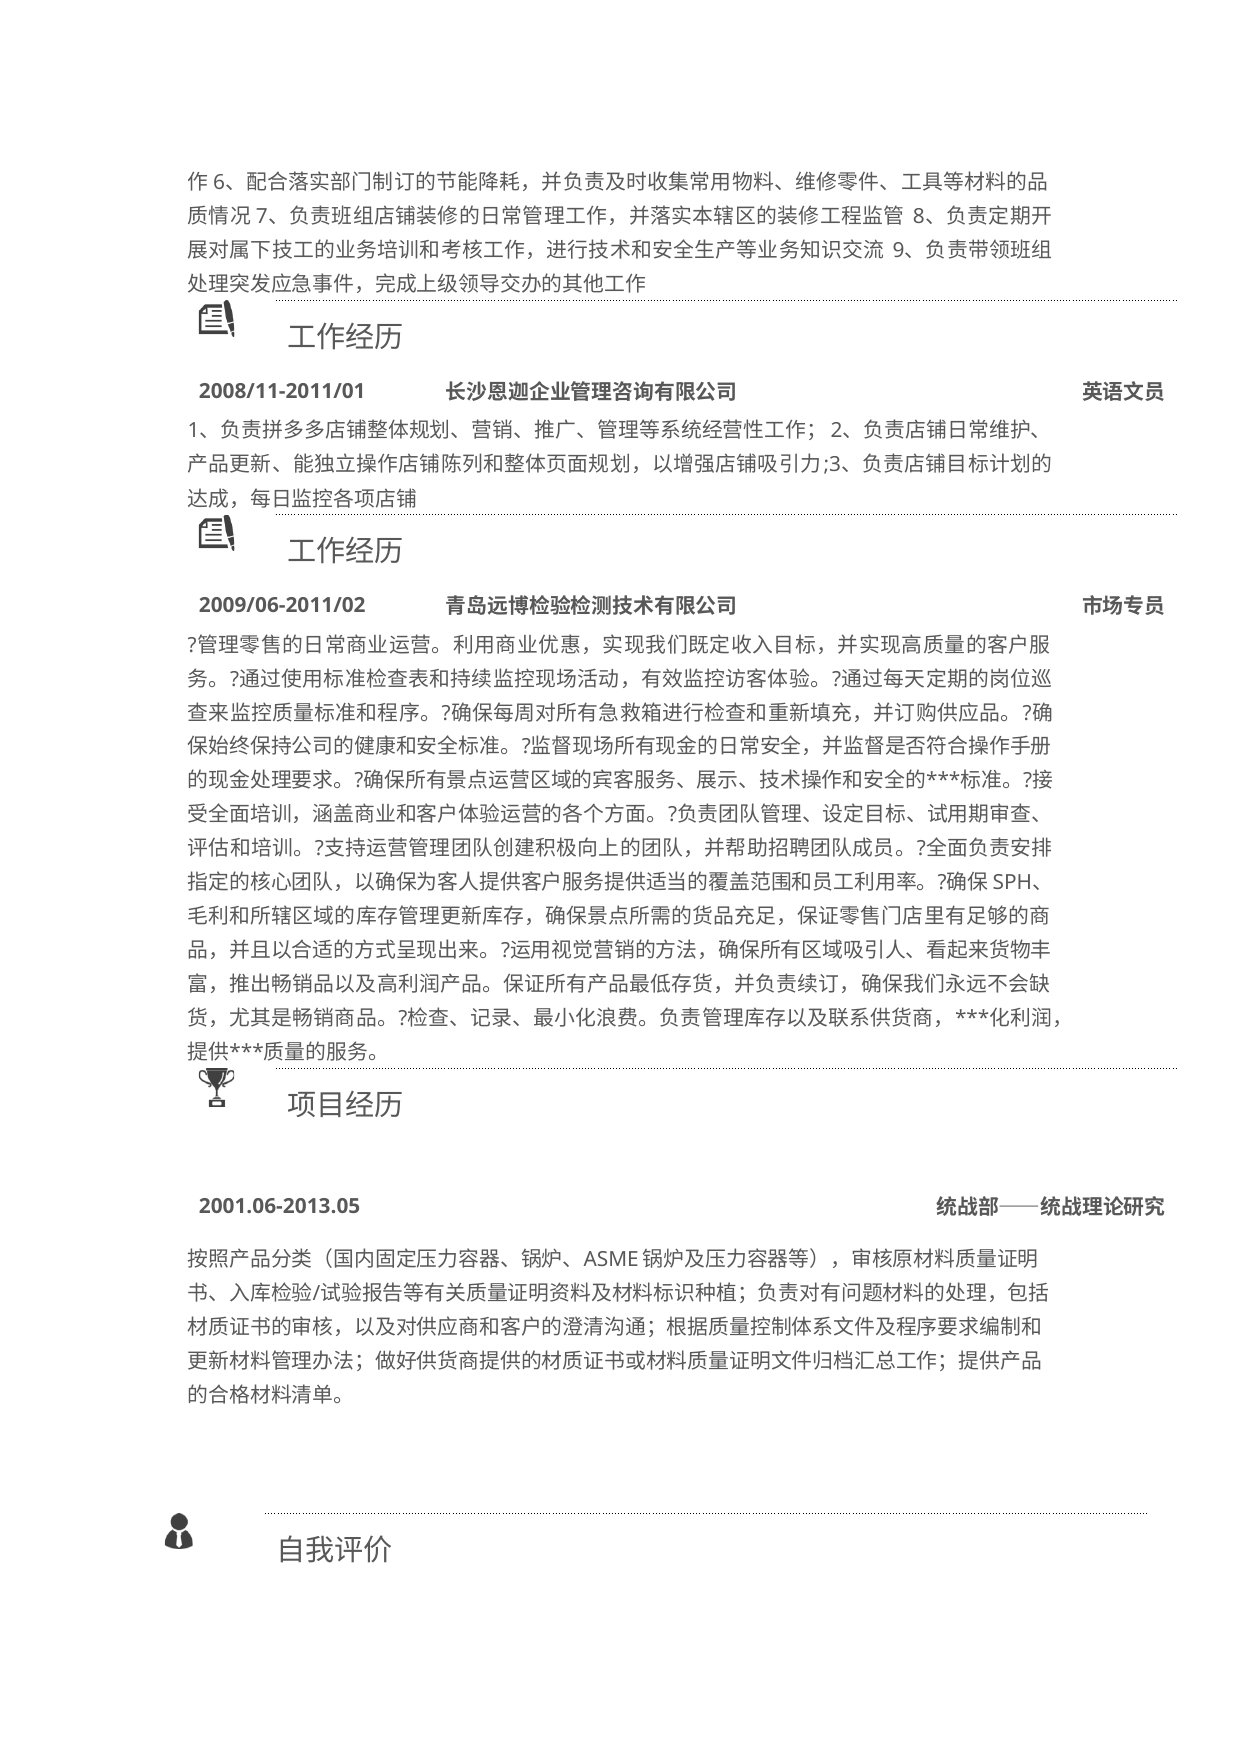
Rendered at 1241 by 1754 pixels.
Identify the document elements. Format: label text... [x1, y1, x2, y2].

picture [164, 1513, 193, 1549]
table_header [154, 1513, 265, 1581]
table_header 长沙恩迦企业管理咨询有限公司 [434, 369, 847, 412]
table_header 统战部——统战理论研究 [475, 1171, 1177, 1241]
table_header 工作经历 [276, 514, 1176, 583]
text 按照产品分类（国内固定压力容器、锅炉、ASME锅炉及压力容器等），审核原材料质量证明书、入库检验/试验报告等有关质量证明资料及材料标识种植；负责对有问题材料的处理，包括材质证书的审核，以及对供应商和客户的澄清沟通；根据质量控制体系文件及程序要求编制和更新材料管理办法；做好供货商提供的材质证书或材料质量证明文件归档汇总工作；提供产品的合格材料清单。 [187, 1241, 1053, 1411]
table_header 自我评价 [265, 1513, 1149, 1581]
table_header 2009/06-2011/02 [188, 583, 434, 626]
picture [198, 300, 235, 337]
table_header 工作经历 [276, 300, 1176, 369]
table_header 2008/11-2011/01 [188, 369, 434, 412]
text ?管理零售的日常商业运营。利用商业优惠，实现我们既定收入目标，并实现高质量的客户服务。?通过使用标准检查表和持续监控现场活动，有效监控访客体验。?通过每天定期的岗位巡查来监控质量标准和程序。?确保每周对所有急救箱进行检查和重新填充，并订购供应品。?确保始终保持公司的健康和安全标准。?监督现场所有现金的日常安全，并监督是否符合操作手册的现金处理要求。?确保所有景点运营区域的宾客服务、展示、技术操作和安全的***标准。?接受全面培训，涵盖商业和客户体验运营的各个方面。?负责团队管理、设定目标、试用期审查、评估和培训。?支持运营管理团队创建积极向上的团队，并帮助招聘团队成员。?全面负责安排指定的核心团队，以确保为客人提供客户服务提供适当的覆盖范围和员工利用率。?确保SPH、毛利和所辖区域的库存管理更新库存，确保景点所需的货品充足，保证零售门店里有足够的商品，并且以合适的方式呈现出来。?运用视觉营销的方法，确保所有区域吸引人、看起来货物丰富，推出畅销品以及高利润产品。保证所有产品最低存货，并负责续订，确保我们永远不会缺货，尤其是畅销商品。?检查、记录、最小化浪费。负责管理库存以及联系供货商，***化利润，提供***质量的服务。 [187, 626, 1053, 1068]
table_header [188, 1068, 276, 1137]
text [187, 164, 1053, 300]
table_header 项目经历 [276, 1068, 1176, 1137]
picture [198, 515, 235, 551]
table_header 青岛远博检验检测技术有限公司 [434, 583, 847, 626]
table_header 2001.06-2013.05 [188, 1171, 475, 1241]
table_header 市场专员 [847, 583, 1176, 626]
table_header [188, 300, 276, 369]
picture [198, 1068, 235, 1107]
text 1、负责拼多多店铺整体规划、营销、推广、管理等系统经营性工作；2、负责店铺日常维护、产品更新、能独立操作店铺陈列和整体页面规划，以增强店铺吸引力;3、负责店铺目标计划的达成，每日监控各项店铺 [187, 412, 1053, 514]
table_header 英语文员 [847, 369, 1176, 412]
table_header [188, 514, 276, 583]
